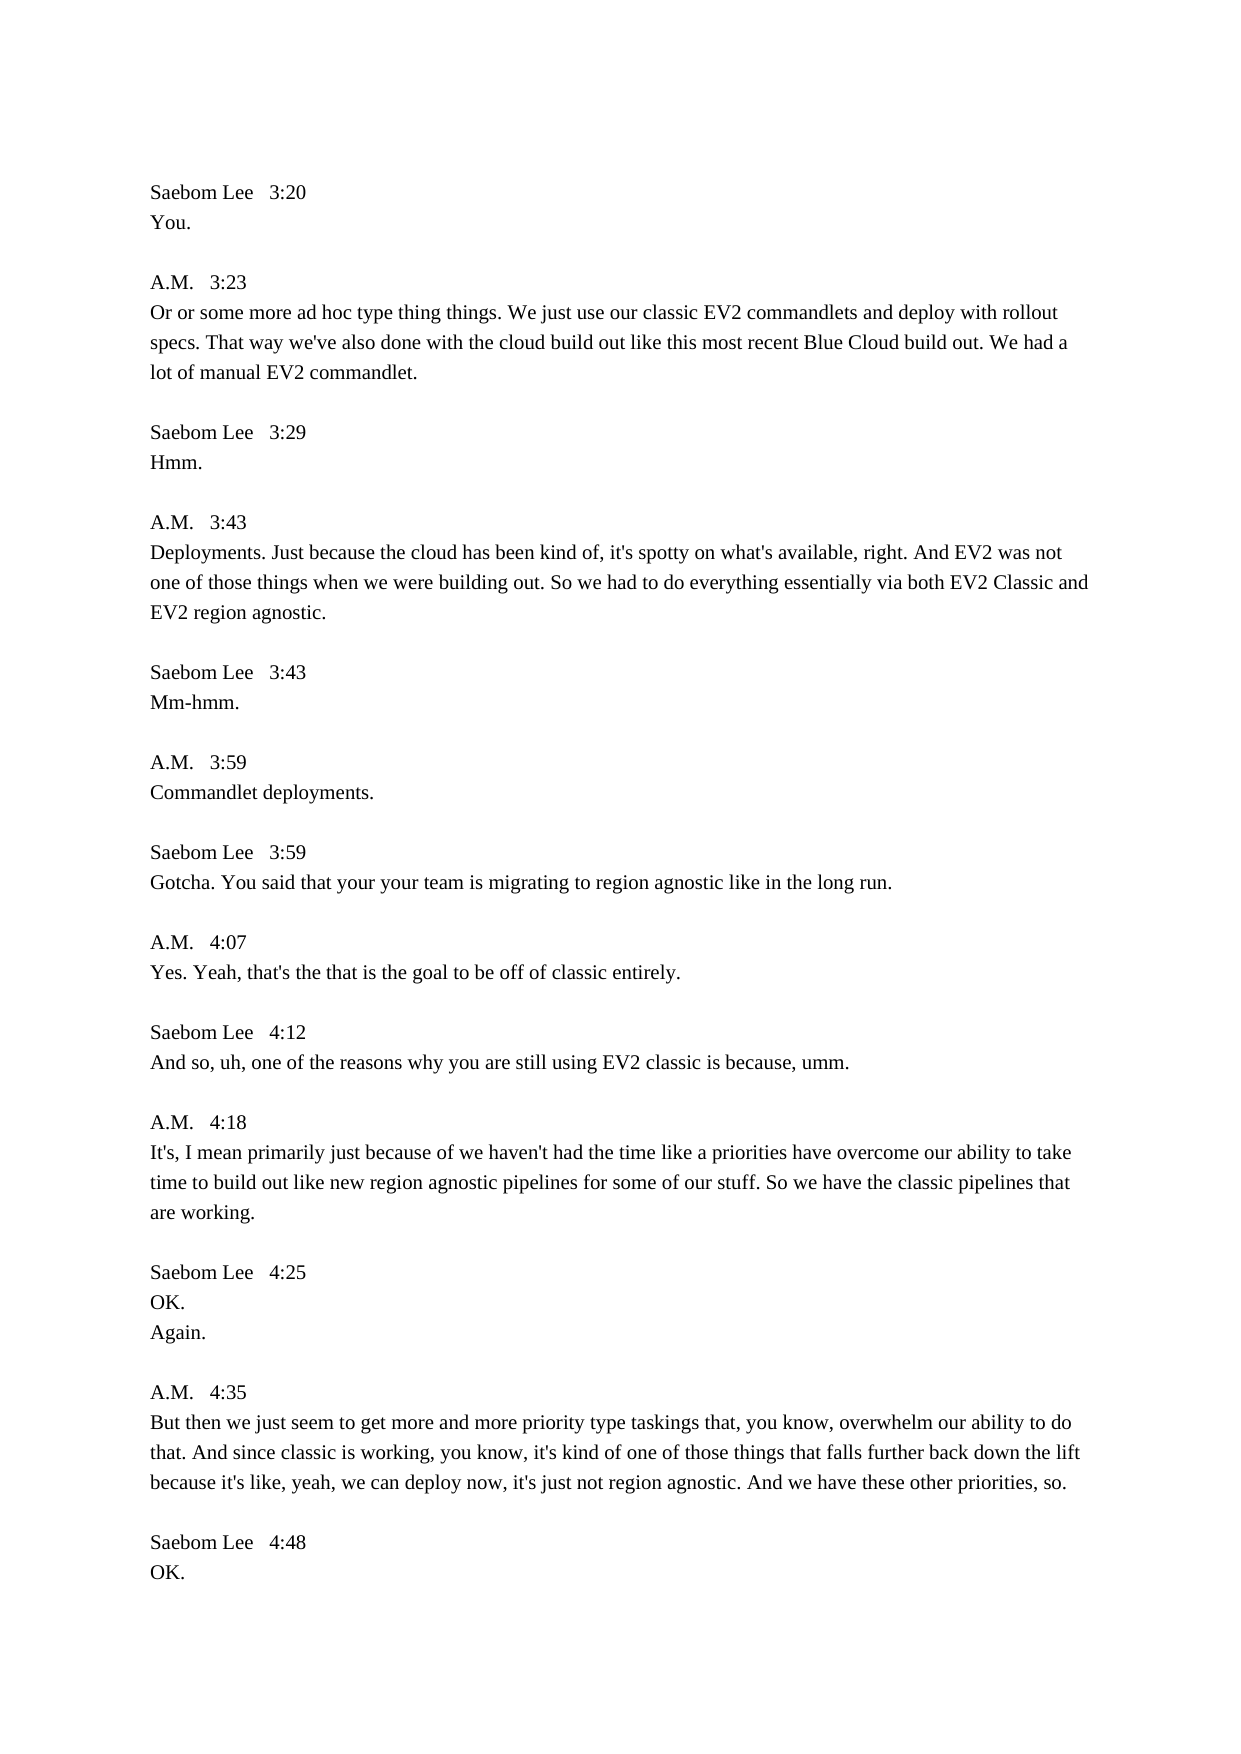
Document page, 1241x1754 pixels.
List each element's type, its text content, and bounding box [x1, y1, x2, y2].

text A.M. 4:07 [150, 930, 1090, 954]
text Saebom Lee 4:12 [150, 1020, 1090, 1044]
text Mm-hmm. [150, 690, 1090, 714]
text A.M. 3:23 [150, 270, 1090, 294]
text Saebom Lee 3:20 [150, 180, 1090, 204]
text Saebom Lee 3:59 [150, 840, 1090, 864]
text A.M. 4:18 [150, 1110, 1090, 1134]
text Saebom Lee 4:25 [150, 1260, 1090, 1284]
text And so, uh, one of the reasons why you are still using EV2 classic is because, umm. [150, 1050, 1090, 1074]
text A.M. 3:59 [150, 750, 1090, 774]
text Commandlet deployments. [150, 780, 1090, 804]
text A.M. 3:43 [150, 510, 1090, 534]
text Gotcha. You said that your your team is migrating to region agnostic like in the long run. [150, 870, 1090, 894]
text OK. [150, 1290, 1090, 1314]
text But then we just seem to get more and more priority type taskings that, you know, overwhelm our ability to do that. And since classic is working, you know, it's kind of one of those things that falls further back down the lift because it's like, yeah, we can deploy now, it's just not region agnostic. And we have these other priorities, so. [150, 1410, 1090, 1494]
text Saebom Lee 4:48 [150, 1530, 1090, 1554]
text It's, I mean primarily just because of we haven't had the time like a priorities have overcome our ability to take time to build out like new region agnostic pipelines for some of our stuff. So we have the classic pipelines that are working. [150, 1140, 1090, 1224]
text Saebom Lee 3:43 [150, 660, 1090, 684]
text A.M. 4:35 [150, 1380, 1090, 1404]
text Saebom Lee 3:29 [150, 420, 1090, 444]
text Hmm. [150, 450, 1090, 474]
text Yes. Yeah, that's the that is the goal to be off of classic entirely. [150, 960, 1090, 984]
text Or or some more ad hoc type thing things. We just use our classic EV2 commandlets and deploy with rollout specs. That way we've also done with the cloud build out like this most recent Blue Cloud build out. We had a lot of manual EV2 commandlet. [150, 300, 1090, 384]
text Deployments. Just because the cloud has been kind of, it's spotty on what's available, right. And EV2 was not one of those things when we were building out. So we had to do everything essentially via both EV2 Classic and EV2 region agnostic. [150, 540, 1090, 624]
text OK. [150, 1560, 1090, 1584]
text You. [150, 210, 1090, 234]
text Again. [150, 1320, 1090, 1344]
